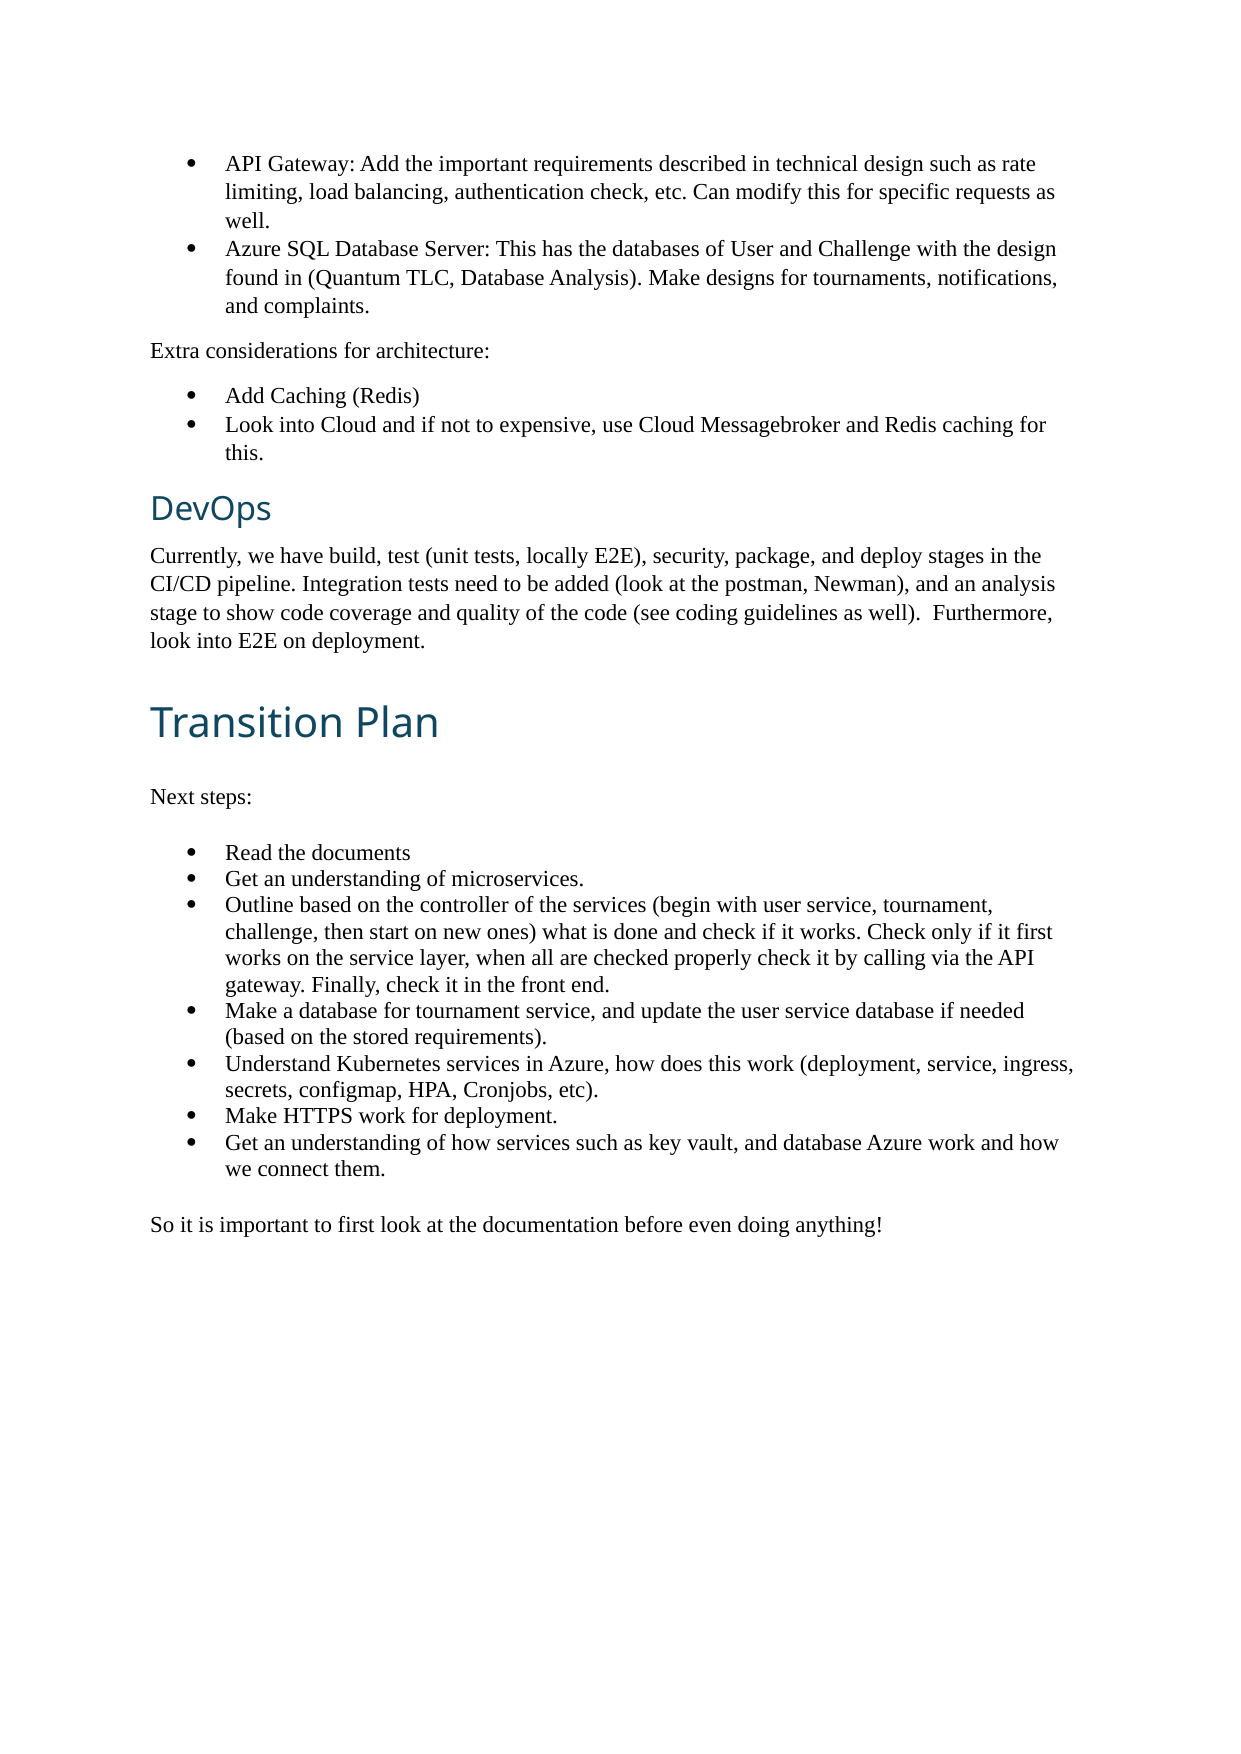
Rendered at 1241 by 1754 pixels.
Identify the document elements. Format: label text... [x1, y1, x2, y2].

list Get an understanding of microservices. [187, 865, 1090, 892]
list Look into Cloud and if not to expensive, use Cloud Messagebroker and Redis caching for this. [187, 411, 1090, 466]
list Make a database for tournament service, and update the user service database if needed (based on the stored requirements). [187, 997, 1090, 1050]
text Currently, we have build, test (unit tests, locally E2E), security, package, and deploy stages in the CI/CD pipeline. Integration tests need to be added (look at the postman, Newman), and an analysis stage to show code coverage and quality of the code (see coding guidelines as well). Furthermore, look into E2E on deployment. [150, 542, 1090, 653]
text So it is important to first look at the documentation before even doing anything! [150, 1211, 1090, 1237]
list Make HTTPS work for deployment. [187, 1102, 1090, 1129]
list Understand Kubernetes services in Azure, how does this work (deployment, service, ingress, secrets, configmap, HPA, Cronjobs, etc). [187, 1050, 1090, 1102]
text Next steps: [150, 783, 1090, 810]
subtitle DevOps [150, 484, 1090, 530]
list Azure SQL Database Server: This has the databases of User and Challenge with the design found in (Quantum TLC, Database Analysis). Make designs for tournaments, notifications, and complaints. [187, 235, 1090, 318]
list API Gateway: Add the important requirements described in technical design such as rate limiting, load balancing, authentication check, etc. Can modify this for specific requests as well. [187, 150, 1090, 233]
text Extra considerations for architecture: [150, 337, 1090, 364]
list Add Caching (Redis) [187, 382, 1090, 409]
list Read the documents [187, 839, 1090, 865]
list Get an understanding of how services such as key vault, and database Azure work and how we connect them. [187, 1129, 1090, 1181]
list Outline based on the controller of the services (begin with user service, tournament, challenge, then start on new ones) what is done and check if it works. Check only if it first works on the service layer, when all are checked properly check it by calling via the API gateway. Finally, check it in the front end. [187, 892, 1090, 997]
subtitle Transition Plan [150, 693, 1090, 750]
